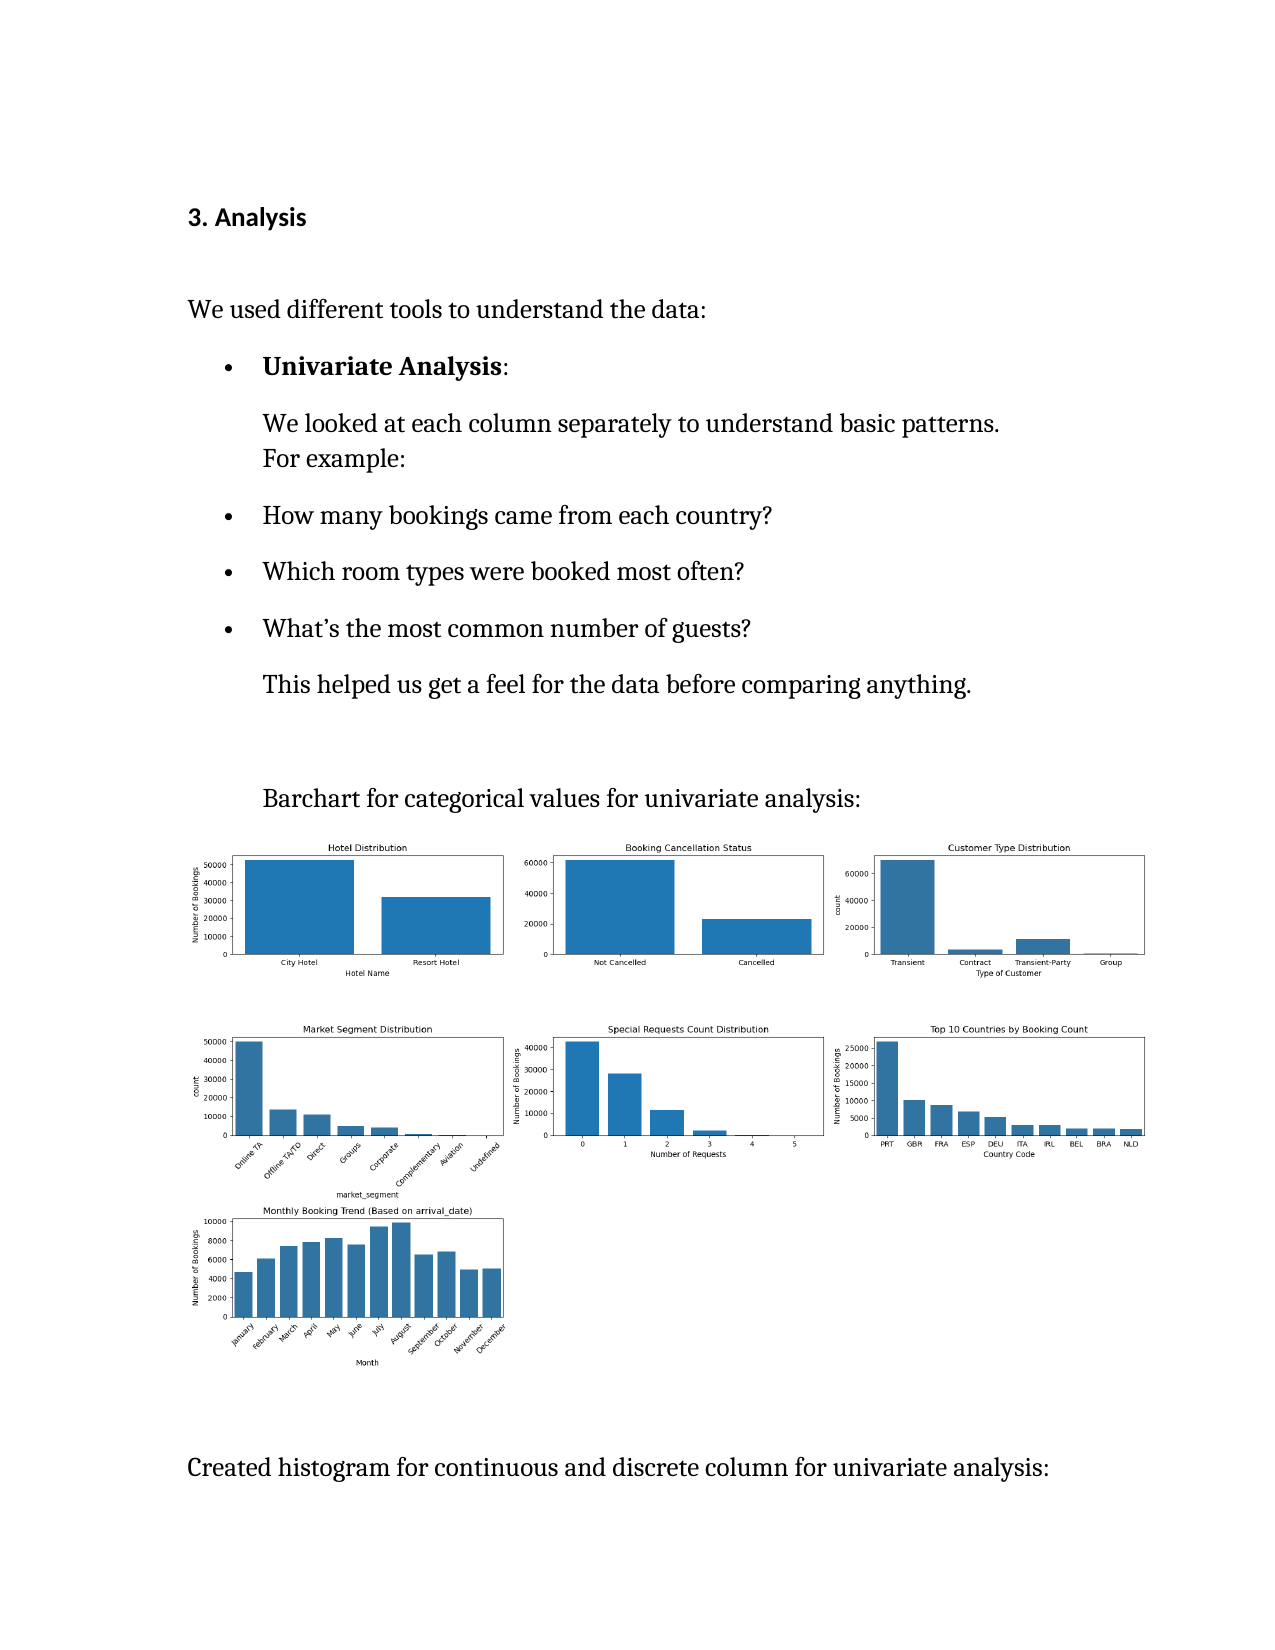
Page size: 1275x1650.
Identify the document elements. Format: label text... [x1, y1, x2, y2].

text We looked at each column separately to understand basic patterns. For example: [262, 408, 1087, 474]
picture [187, 839, 1149, 1372]
text Created histogram for continuous and discrete column for univariate analysis: [187, 1452, 1087, 1483]
text Barchart for categorical values for univariate analysis: [262, 783, 1087, 814]
text This helped us get a feel for the data before comparing anything. [262, 669, 1087, 701]
list Univariate Analysis: [225, 351, 1087, 382]
text We used different tools to understand the data: [187, 294, 1087, 326]
list What’s the most common number of guests? [225, 613, 1087, 644]
subtitle 3. Analysis [187, 200, 1087, 233]
list How many bookings came from each country? [225, 500, 1087, 531]
list Which room types were booked most often? [225, 556, 1087, 588]
